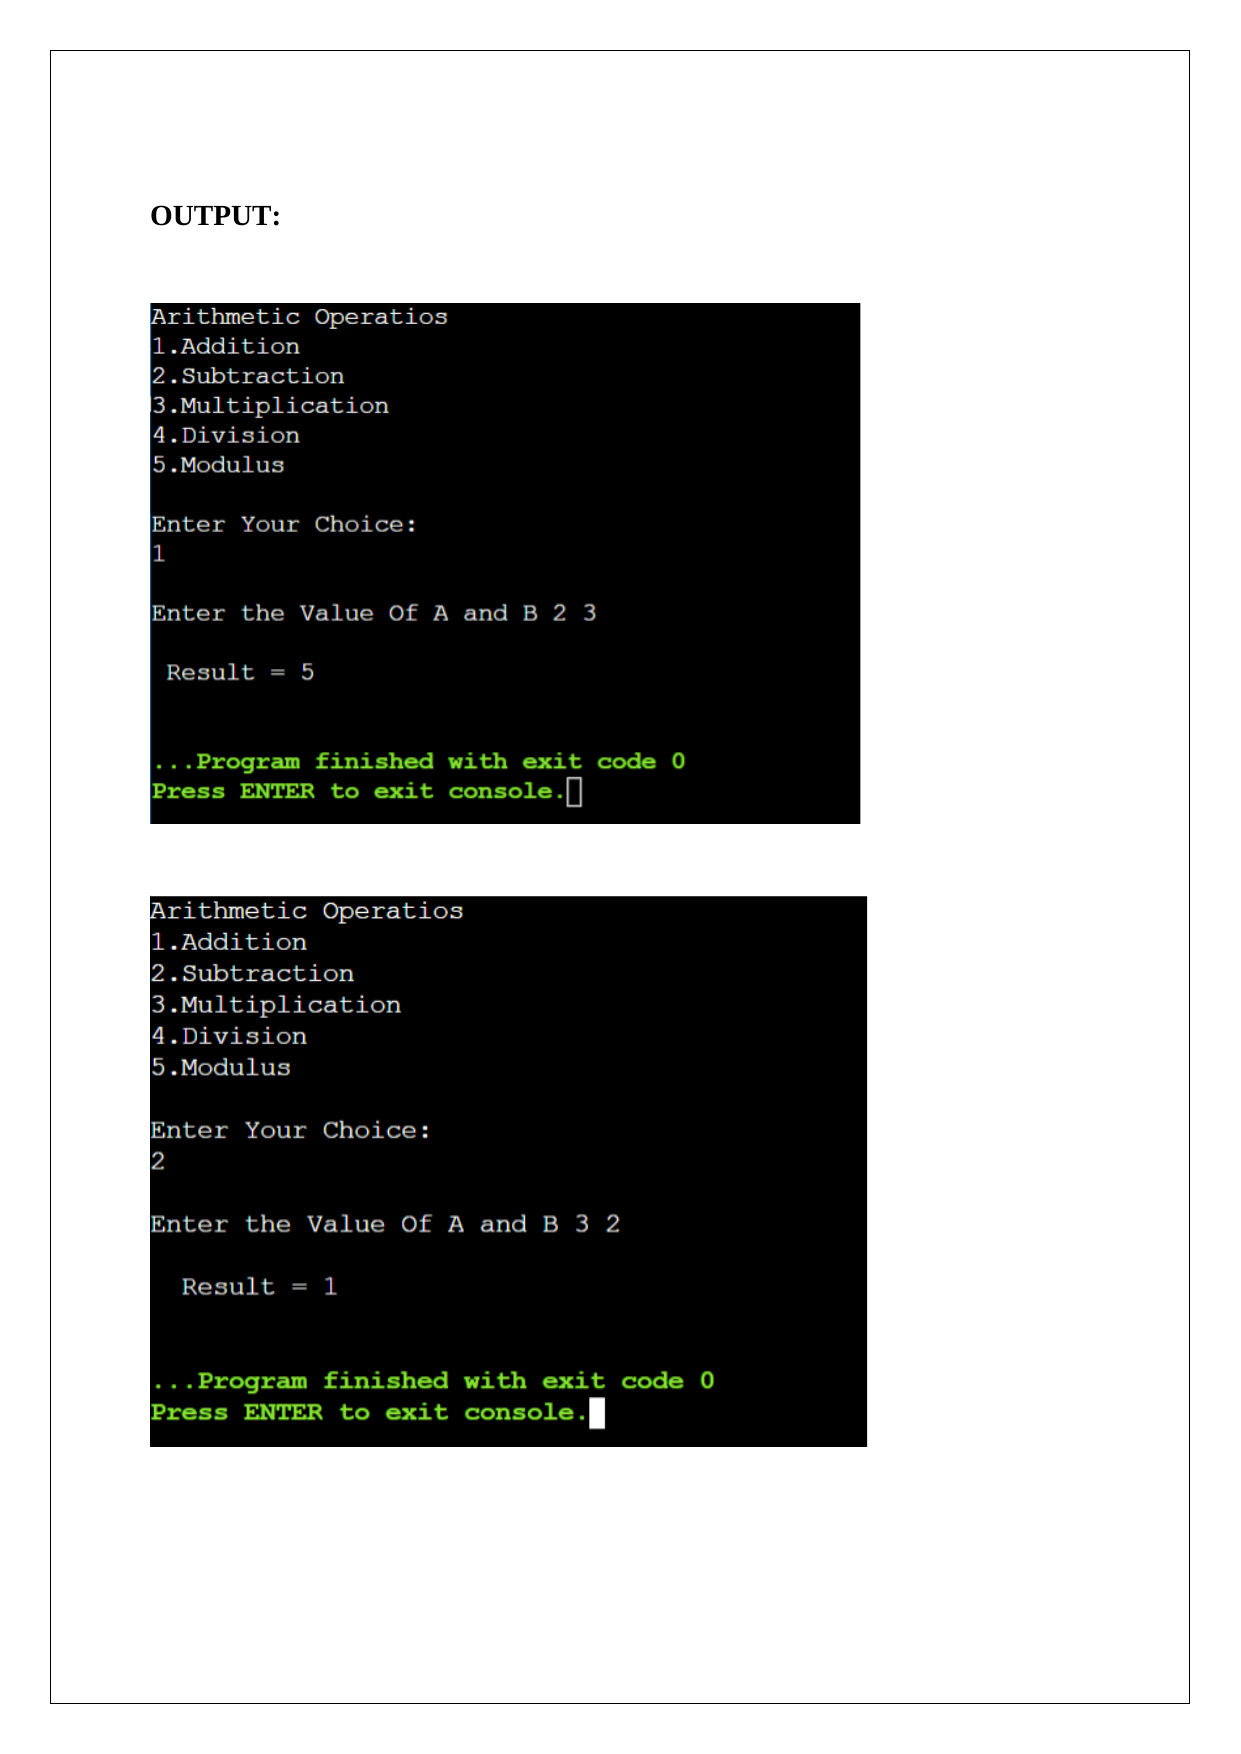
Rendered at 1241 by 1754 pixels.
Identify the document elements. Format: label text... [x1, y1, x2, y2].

text OUTPUT: [150, 198, 1090, 231]
picture [150, 303, 861, 824]
picture [150, 895, 868, 1447]
